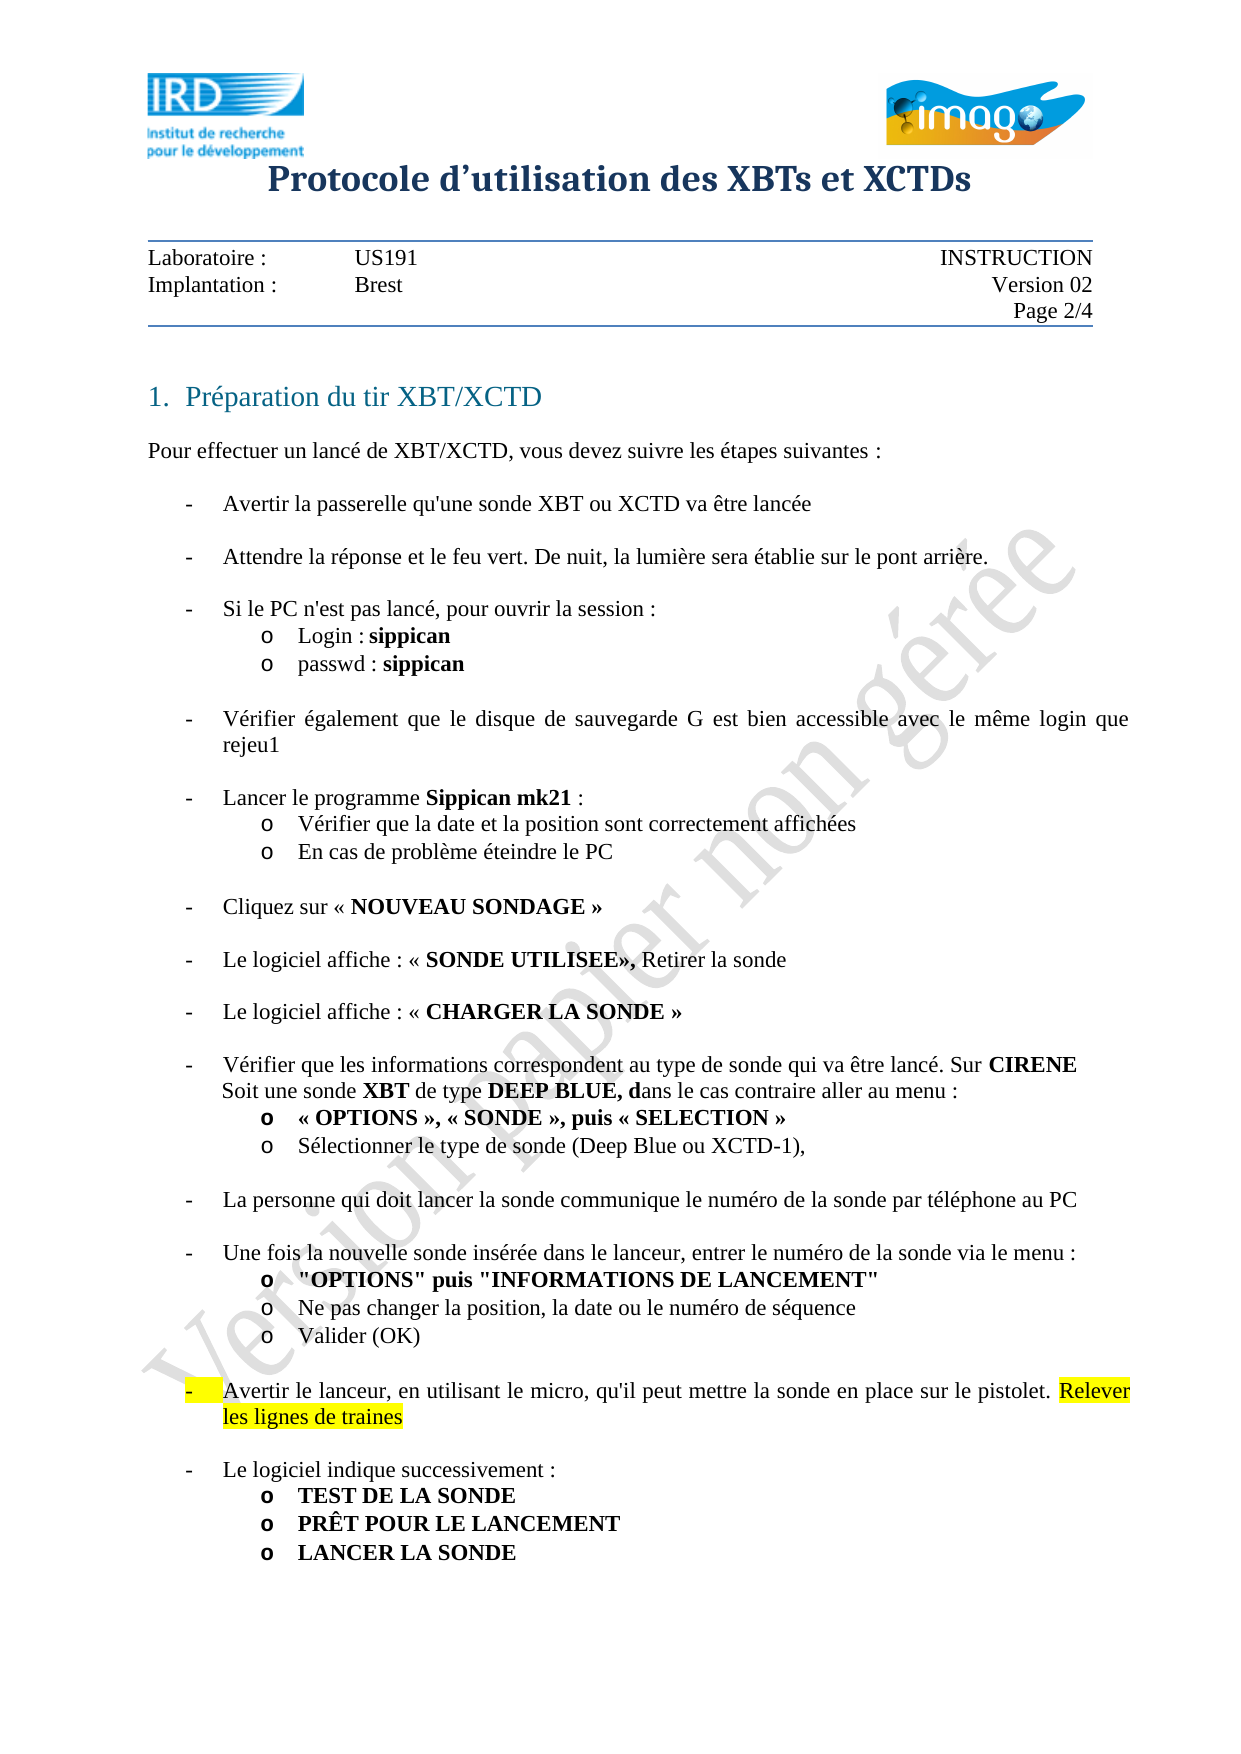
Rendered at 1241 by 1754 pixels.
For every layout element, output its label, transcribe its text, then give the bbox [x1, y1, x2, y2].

list PRÊT POUR LE LANCEMENT [260, 1510, 1130, 1538]
picture [147, 73, 304, 159]
list La personne qui doit lancer la sonde communique le numéro de la sonde par téléphone au PC [148, 1187, 1093, 1213]
list Si le PC n'est pas lancé, pour ouvrir la session : [148, 596, 1093, 622]
list « OPTIONS », « SONDE », puis « SELECTION » [260, 1104, 1130, 1132]
list Vérifier également que le disque de sauvegarde G est bien accessible avec le même login que rejeu1 [148, 705, 1093, 757]
list Le logiciel indique successivement : [148, 1456, 1093, 1482]
list Login : sippican [260, 622, 1130, 650]
list Lancer le programme Sippican mk21 : [148, 784, 1093, 810]
text Pour effectuer un lancé de XBT/XCTD, vous devez suivre les étapes suivantes : [148, 437, 1130, 464]
list Vérifier que les informations correspondent au type de sonde qui va être lancé. Sur CIRENE [148, 1051, 1093, 1077]
list Le logiciel affiche : « SONDE UTILISEE», Retirer la sonde [148, 946, 1093, 972]
list Avertir la passerelle qu'une sonde XBT ou XCTD va être lancée [148, 490, 1093, 516]
subtitle Préparation du tir XBT/XCTD [148, 379, 1093, 412]
list Vérifier que la date et la position sont correctement affichées [260, 810, 1130, 838]
list Avertir le lanceur, en utilisant le micro, qu'il peut mettre la sonde en place sur le pistolet. Relever les lignes de traines [148, 1377, 1093, 1429]
list Cliquez sur « NOUVEAU SONDAGE » [148, 893, 1093, 919]
list passwd : sippican [260, 650, 1130, 678]
list TEST DE LA SONDE [260, 1482, 1130, 1510]
picture [150, 388, 154, 404]
list Valider (OK) [260, 1322, 1130, 1350]
list En cas de problème éteindre le PC [260, 838, 1130, 867]
list Ne pas changer la position, la date ou le numéro de séquence [260, 1294, 1130, 1322]
list Sélectionner le type de sonde (Deep Blue ou XCTD-1), [260, 1132, 1130, 1160]
list "OPTIONS" puis "INFORMATIONS DE LANCEMENT" [260, 1266, 1130, 1294]
picture [877, 73, 1093, 159]
list Une fois la nouvelle sonde insérée dans le lanceur, entrer le numéro de la sonde via le menu : [148, 1239, 1093, 1266]
list Le logiciel affiche : « CHARGER LA SONDE » [148, 998, 1093, 1025]
list LANCER [260, 1538, 1130, 1567]
text Soit une sonde XBT de type DEEP BLUE, dans le cas contraire aller au menu : [221, 1077, 1130, 1104]
list Attendre la réponse et le feu vert. De nuit, la lumière sera établie sur le pont arrière. [148, 543, 1093, 569]
